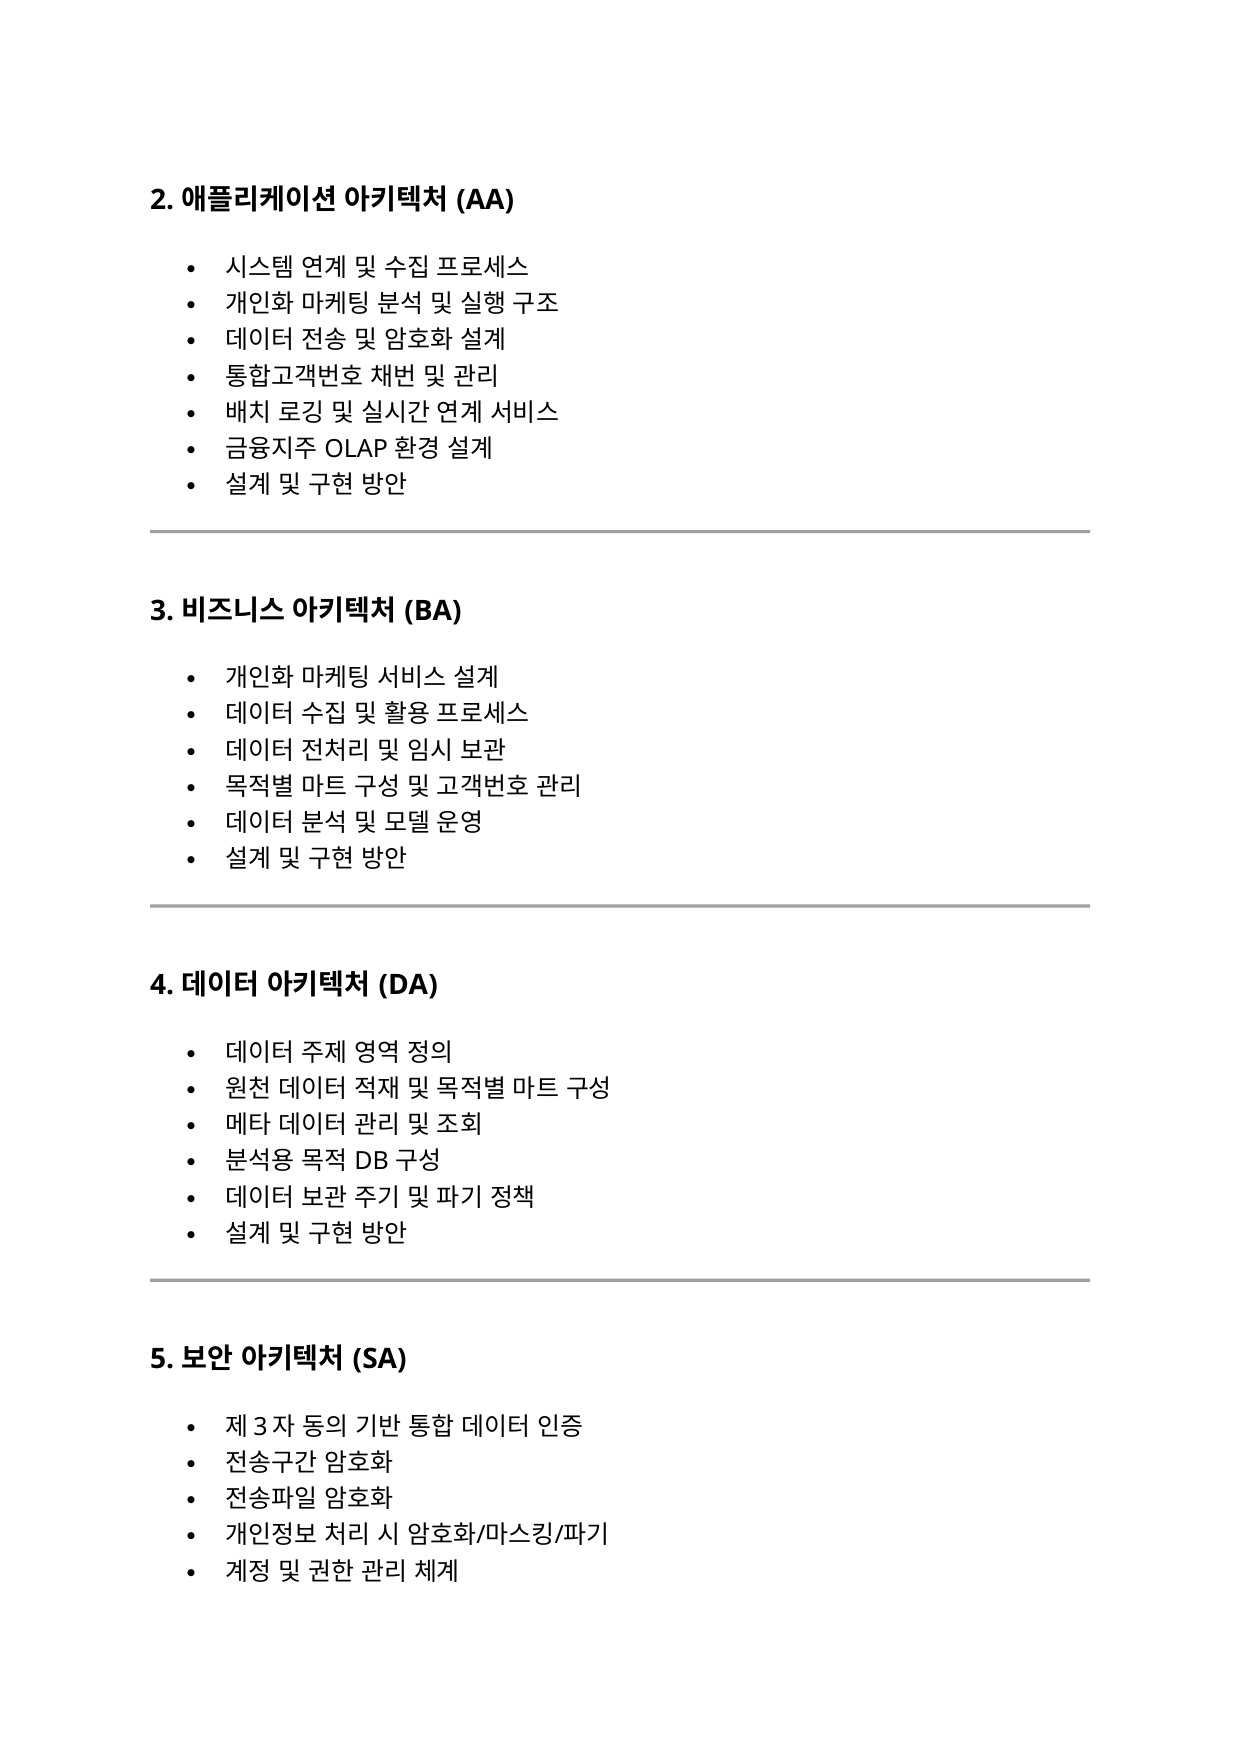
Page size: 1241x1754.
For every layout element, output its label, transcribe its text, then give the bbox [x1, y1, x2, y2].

text 2. 애플리케이션 아키텍처 (AA) [150, 177, 1090, 218]
list 개인화 마케팅 서비스 설계 [187, 658, 1090, 694]
list 데이터 보관 주기 및 파기 정책 [187, 1177, 1090, 1213]
list 분석용 목적 DB 구성 [187, 1141, 1090, 1177]
list 개인정보 처리 시 암호화/마스킹/파기 [187, 1515, 1090, 1551]
list 개인화 마케팅 분석 및 실행 구조 [187, 283, 1090, 320]
text 4. 데이터 아키텍처 (DA) [150, 962, 1090, 1003]
list 금융지주 OLAP 환경 설계 [187, 428, 1090, 465]
list 목적별 마트 구성 및 고객번호 관리 [187, 766, 1090, 803]
list 메타 데이터 관리 및 조회 [187, 1104, 1090, 1141]
list 제3자 동의 기반 통합 데이터 인증 [187, 1406, 1090, 1442]
text 3. 비즈니스 아키텍처 (BA) [150, 588, 1090, 628]
text 5. 보안 아키텍처 (SA) [150, 1336, 1090, 1377]
list 데이터 분석 및 모델 운영 [187, 803, 1090, 839]
list 전송파일 암호화 [187, 1479, 1090, 1515]
list 전송구간 암호화 [187, 1442, 1090, 1479]
list 설계 및 구현 방안 [187, 839, 1090, 875]
list 계정 및 권한 관리 체계 [187, 1551, 1090, 1587]
list 데이터 수집 및 활용 프로세스 [187, 694, 1090, 730]
list 설계 및 구현 방안 [187, 465, 1090, 501]
list 데이터 주제 영역 정의 [187, 1032, 1090, 1068]
list 설계 및 구현 방안 [187, 1213, 1090, 1249]
list 배치 로깅 및 실시간 연계 서비스 [187, 392, 1090, 428]
list 데이터 전처리 및 임시 보관 [187, 730, 1090, 766]
list 통합고객번호 채번 및 관리 [187, 356, 1090, 392]
list 데이터 전송 및 암호화 설계 [187, 320, 1090, 356]
list 원천 데이터 적재 및 목적별 마트 구성 [187, 1068, 1090, 1104]
list 시스템 연계 및 수집 프로세스 [187, 247, 1090, 283]
